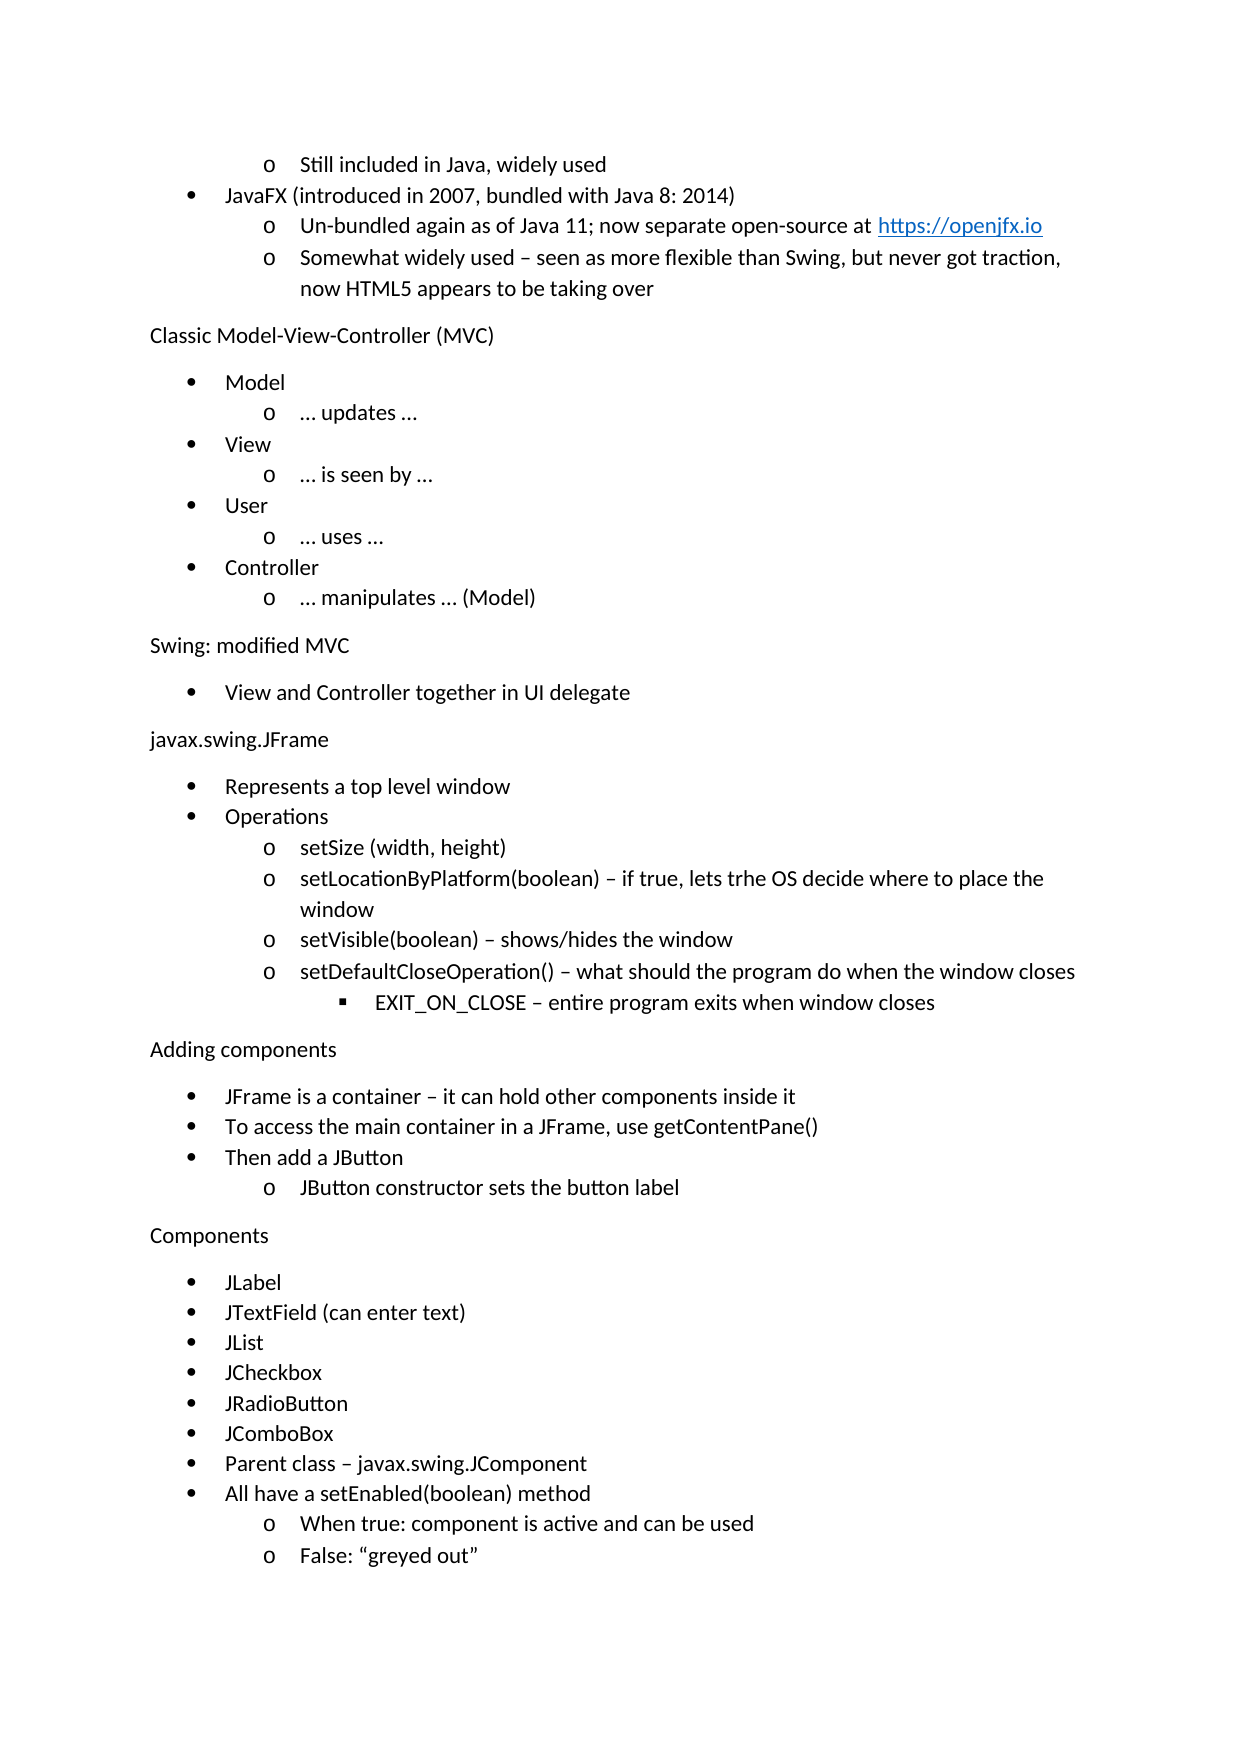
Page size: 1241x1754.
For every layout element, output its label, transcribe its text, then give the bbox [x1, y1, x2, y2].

list JButton constructor sets the button label [262, 1173, 1090, 1202]
text Components [150, 1221, 1090, 1249]
list JFrame is a container – it can hold other components inside it [187, 1082, 1090, 1110]
list EXIT_ON_CLOSE – entire program exits when window closes [337, 988, 1090, 1017]
list All have a setEnabled(boolean) method [187, 1479, 1090, 1507]
text javax.swing.JFrame [150, 725, 1090, 753]
list Un-bundled again as of Java 11; now separate open-source at https://openjfx.io [262, 212, 1090, 241]
list Parent class – javax.swing.JComponent [187, 1449, 1090, 1477]
list setLocationByPlatform(boolean) – if true, lets trhe OS decide where to place the window [262, 864, 1090, 923]
list JList [187, 1328, 1090, 1356]
list View and Controller together in UI delegate [187, 678, 1090, 706]
list JTextField (can enter text) [187, 1298, 1090, 1326]
list Then add a JButton [187, 1143, 1090, 1171]
text Adding components [150, 1035, 1090, 1063]
list Somewhat widely used – seen as more flexible than Swing, but never got traction, now HTML5 appears to be taking over [262, 243, 1090, 302]
list When true: component is active and can be used [262, 1509, 1090, 1539]
list JComboBox [187, 1419, 1090, 1447]
list … is seen by … [262, 460, 1090, 489]
list setDefaultCloseOperation() – what should the program do when the window closes [262, 957, 1090, 986]
list User [187, 492, 1090, 519]
list To access the main container in a JFrame, use getContentPane() [187, 1112, 1090, 1141]
list JCheckbox [187, 1358, 1090, 1387]
list … updates … [262, 398, 1090, 428]
list Model [187, 368, 1090, 396]
list setVisible(boolean) – shows/hides the window [262, 926, 1090, 955]
list Still included in Java, widely used [262, 150, 1090, 179]
list JRadioButton [187, 1389, 1090, 1417]
list setSize (width, height) [262, 833, 1090, 862]
text Classic Model-View-Controller (MVC) [150, 321, 1090, 349]
list View [187, 430, 1090, 458]
list JavaFX (introduced in 2007, bundled with Java 8: 2014) [187, 181, 1090, 209]
list Represents a top level window [187, 772, 1090, 800]
text Swing: modified MVC [150, 632, 1090, 659]
list … manipulates … (Model) [262, 583, 1090, 613]
list Controller [187, 553, 1090, 581]
list Operations [187, 802, 1090, 830]
list JLabel [187, 1268, 1090, 1296]
list … uses … [262, 522, 1090, 551]
list False: “greyed out” [262, 1541, 1090, 1570]
